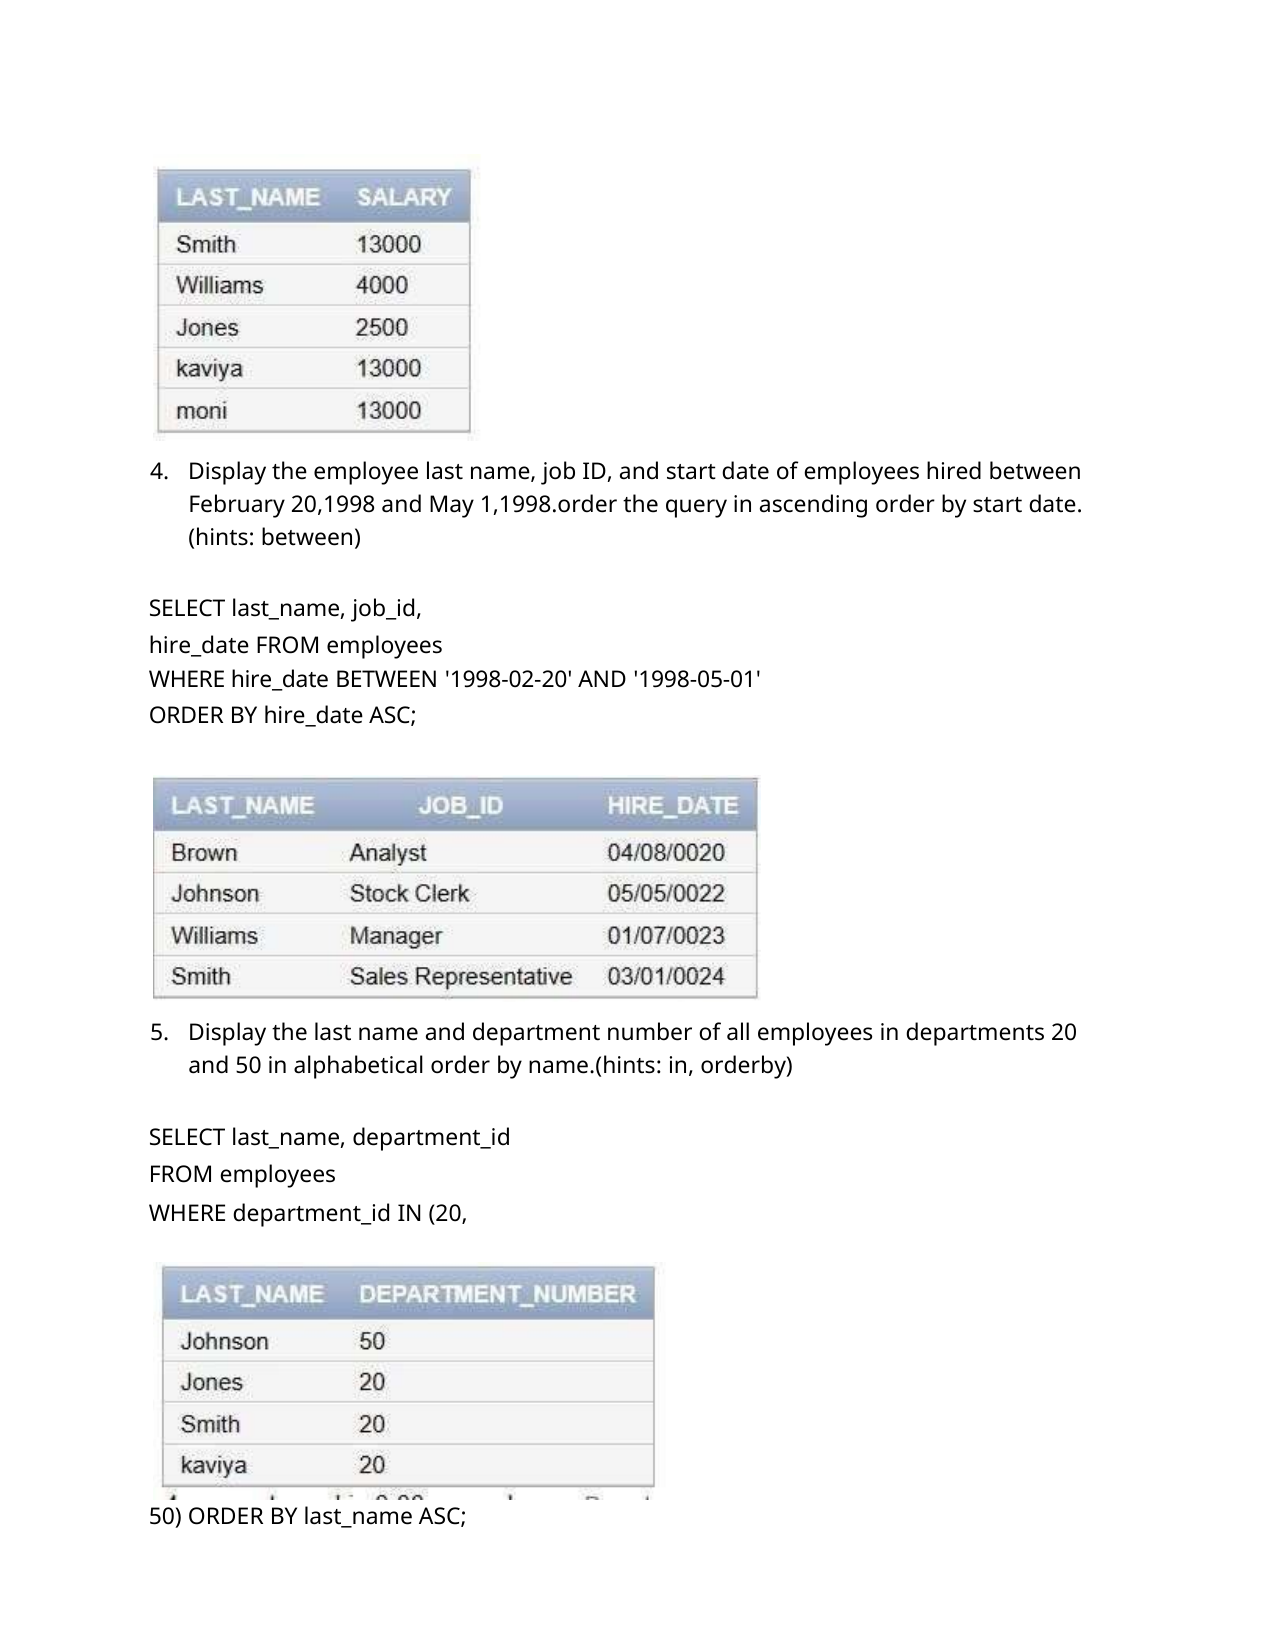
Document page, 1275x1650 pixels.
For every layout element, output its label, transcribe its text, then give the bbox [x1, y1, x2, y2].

picture [153, 154, 482, 441]
list Display the employee last name, job ID, and start date of employees hired between February 20,1998 and May 1,1998.order the query in ascending order by start date.(hints: between) [150, 455, 1089, 552]
text ORDER BY hire_date ASC; [148, 699, 1102, 730]
picture [153, 775, 761, 1002]
text WHERE hire_date BETWEEN '1998-02-20' AND '1998-05-01' [148, 667, 1102, 693]
text SELECT last_name, department_id FROM employees [148, 1121, 528, 1189]
text WHERE department_id IN (20, 50) ORDER BY last_name ASC; [148, 1197, 498, 1531]
text SELECT last_name, job_id, hire_date FROM employees [148, 592, 528, 661]
picture [153, 1262, 666, 1500]
